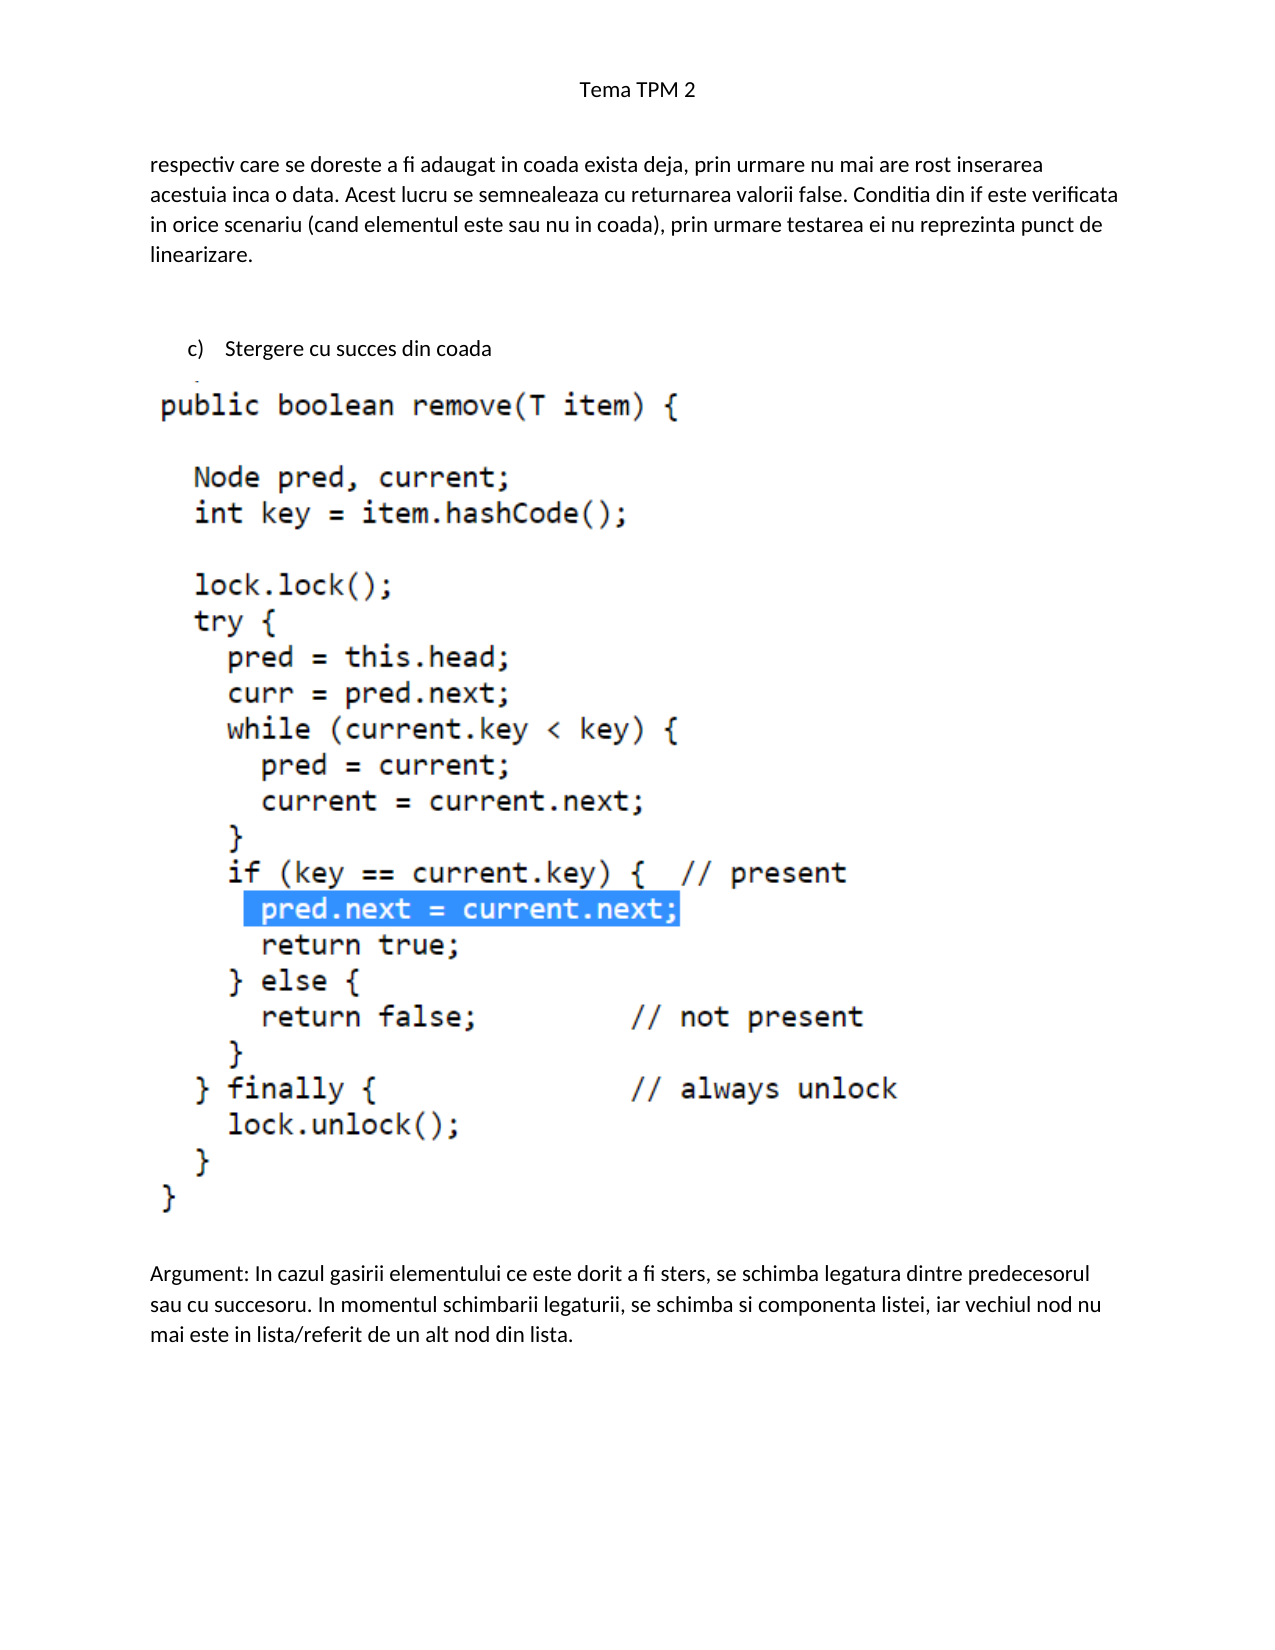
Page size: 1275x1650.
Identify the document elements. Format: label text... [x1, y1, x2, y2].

text Argument: In cazul gasirii elementului ce este dorit a fi sters, se schimba legatura dintre predecesorul sau cu succesoru. In momentul schimbarii legaturii, se schimba si componenta listei, iar vechiul nod nu mai este in lista/referit de un alt nod din lista. [150, 1259, 1125, 1348]
picture [150, 381, 929, 1241]
list Stergere cu succes din coada [187, 334, 1125, 362]
